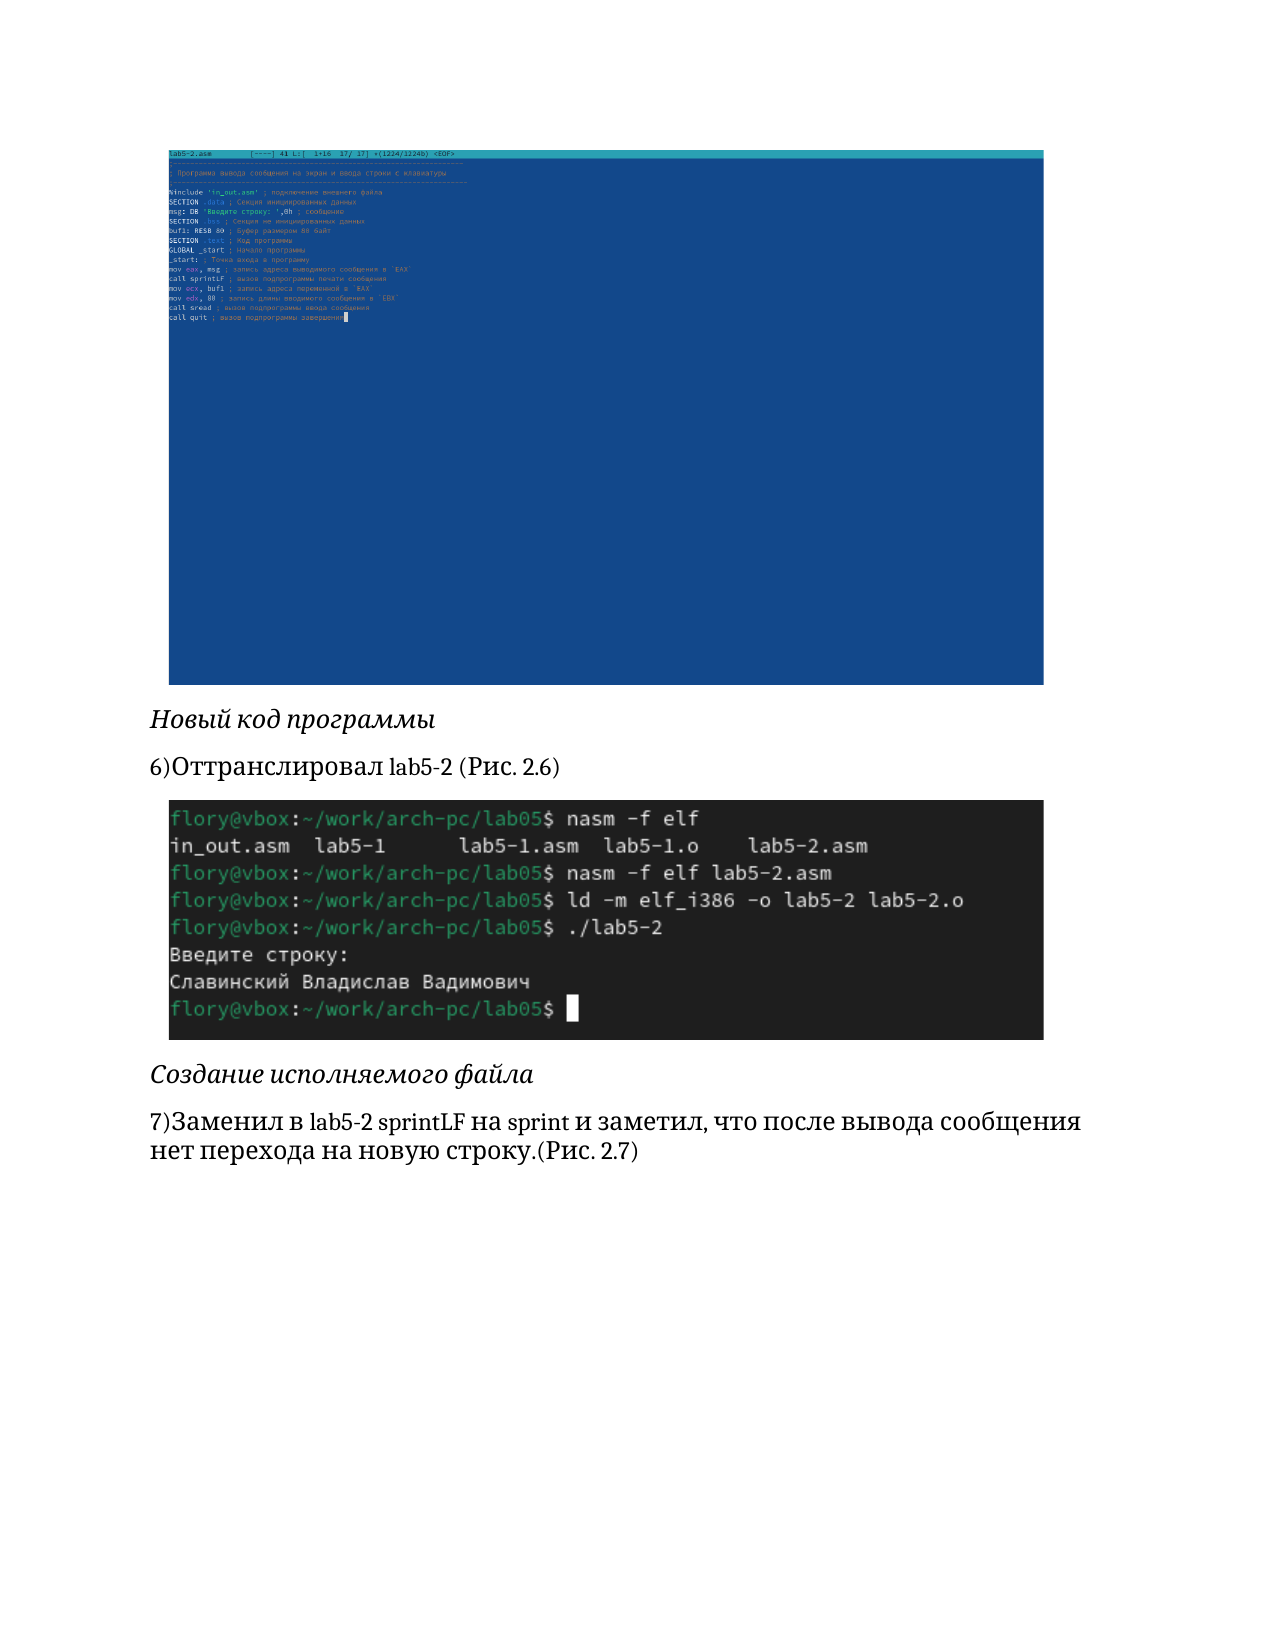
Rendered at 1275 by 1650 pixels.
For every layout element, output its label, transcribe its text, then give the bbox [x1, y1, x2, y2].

text 7)Заменил в lab5-2 sprintLF на sprint и заметил, что после вывода сообщения нет перехода на новую строку.(Рис. 2.7) [150, 1108, 1125, 1166]
text 6)Оттранслировал lab5-2 (Рис. 2.6) [150, 753, 1125, 782]
text Новый код программы [150, 706, 1125, 734]
picture [168, 150, 1044, 685]
picture [168, 800, 1044, 1040]
text Создание исполняемого файла [150, 1061, 1125, 1089]
